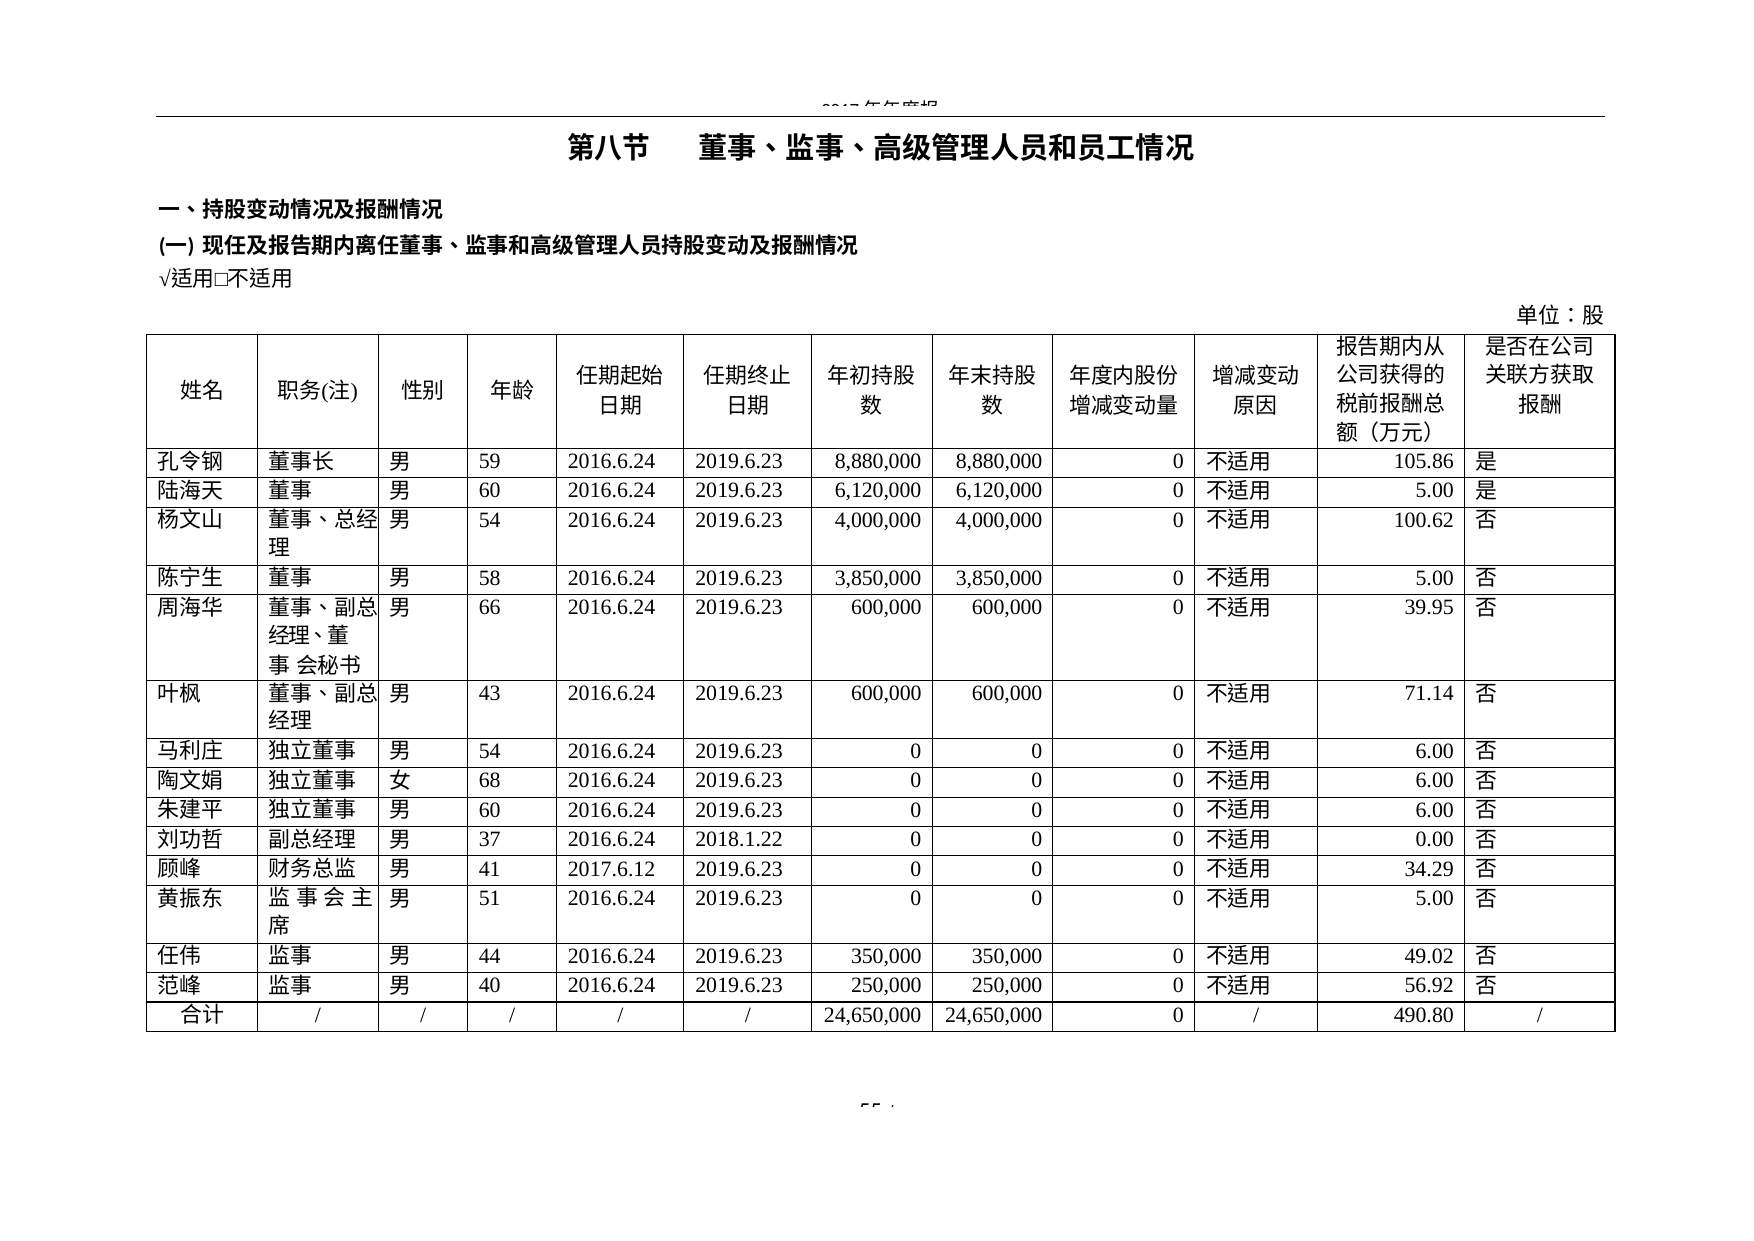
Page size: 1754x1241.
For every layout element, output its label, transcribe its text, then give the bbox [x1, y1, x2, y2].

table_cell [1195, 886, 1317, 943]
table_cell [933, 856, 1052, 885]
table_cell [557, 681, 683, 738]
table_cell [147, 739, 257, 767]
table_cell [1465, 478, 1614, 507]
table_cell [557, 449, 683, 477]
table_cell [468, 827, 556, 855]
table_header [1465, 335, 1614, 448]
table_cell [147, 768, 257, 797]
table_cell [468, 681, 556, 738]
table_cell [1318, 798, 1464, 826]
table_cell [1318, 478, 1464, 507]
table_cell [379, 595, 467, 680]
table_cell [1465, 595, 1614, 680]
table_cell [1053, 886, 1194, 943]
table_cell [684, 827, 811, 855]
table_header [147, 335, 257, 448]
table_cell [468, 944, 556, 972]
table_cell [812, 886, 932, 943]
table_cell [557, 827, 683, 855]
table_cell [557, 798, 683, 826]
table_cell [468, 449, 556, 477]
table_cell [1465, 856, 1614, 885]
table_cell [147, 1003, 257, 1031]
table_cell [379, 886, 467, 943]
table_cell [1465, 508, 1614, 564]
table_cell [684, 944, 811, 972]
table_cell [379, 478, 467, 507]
text √适用□不适用 [159, 263, 863, 293]
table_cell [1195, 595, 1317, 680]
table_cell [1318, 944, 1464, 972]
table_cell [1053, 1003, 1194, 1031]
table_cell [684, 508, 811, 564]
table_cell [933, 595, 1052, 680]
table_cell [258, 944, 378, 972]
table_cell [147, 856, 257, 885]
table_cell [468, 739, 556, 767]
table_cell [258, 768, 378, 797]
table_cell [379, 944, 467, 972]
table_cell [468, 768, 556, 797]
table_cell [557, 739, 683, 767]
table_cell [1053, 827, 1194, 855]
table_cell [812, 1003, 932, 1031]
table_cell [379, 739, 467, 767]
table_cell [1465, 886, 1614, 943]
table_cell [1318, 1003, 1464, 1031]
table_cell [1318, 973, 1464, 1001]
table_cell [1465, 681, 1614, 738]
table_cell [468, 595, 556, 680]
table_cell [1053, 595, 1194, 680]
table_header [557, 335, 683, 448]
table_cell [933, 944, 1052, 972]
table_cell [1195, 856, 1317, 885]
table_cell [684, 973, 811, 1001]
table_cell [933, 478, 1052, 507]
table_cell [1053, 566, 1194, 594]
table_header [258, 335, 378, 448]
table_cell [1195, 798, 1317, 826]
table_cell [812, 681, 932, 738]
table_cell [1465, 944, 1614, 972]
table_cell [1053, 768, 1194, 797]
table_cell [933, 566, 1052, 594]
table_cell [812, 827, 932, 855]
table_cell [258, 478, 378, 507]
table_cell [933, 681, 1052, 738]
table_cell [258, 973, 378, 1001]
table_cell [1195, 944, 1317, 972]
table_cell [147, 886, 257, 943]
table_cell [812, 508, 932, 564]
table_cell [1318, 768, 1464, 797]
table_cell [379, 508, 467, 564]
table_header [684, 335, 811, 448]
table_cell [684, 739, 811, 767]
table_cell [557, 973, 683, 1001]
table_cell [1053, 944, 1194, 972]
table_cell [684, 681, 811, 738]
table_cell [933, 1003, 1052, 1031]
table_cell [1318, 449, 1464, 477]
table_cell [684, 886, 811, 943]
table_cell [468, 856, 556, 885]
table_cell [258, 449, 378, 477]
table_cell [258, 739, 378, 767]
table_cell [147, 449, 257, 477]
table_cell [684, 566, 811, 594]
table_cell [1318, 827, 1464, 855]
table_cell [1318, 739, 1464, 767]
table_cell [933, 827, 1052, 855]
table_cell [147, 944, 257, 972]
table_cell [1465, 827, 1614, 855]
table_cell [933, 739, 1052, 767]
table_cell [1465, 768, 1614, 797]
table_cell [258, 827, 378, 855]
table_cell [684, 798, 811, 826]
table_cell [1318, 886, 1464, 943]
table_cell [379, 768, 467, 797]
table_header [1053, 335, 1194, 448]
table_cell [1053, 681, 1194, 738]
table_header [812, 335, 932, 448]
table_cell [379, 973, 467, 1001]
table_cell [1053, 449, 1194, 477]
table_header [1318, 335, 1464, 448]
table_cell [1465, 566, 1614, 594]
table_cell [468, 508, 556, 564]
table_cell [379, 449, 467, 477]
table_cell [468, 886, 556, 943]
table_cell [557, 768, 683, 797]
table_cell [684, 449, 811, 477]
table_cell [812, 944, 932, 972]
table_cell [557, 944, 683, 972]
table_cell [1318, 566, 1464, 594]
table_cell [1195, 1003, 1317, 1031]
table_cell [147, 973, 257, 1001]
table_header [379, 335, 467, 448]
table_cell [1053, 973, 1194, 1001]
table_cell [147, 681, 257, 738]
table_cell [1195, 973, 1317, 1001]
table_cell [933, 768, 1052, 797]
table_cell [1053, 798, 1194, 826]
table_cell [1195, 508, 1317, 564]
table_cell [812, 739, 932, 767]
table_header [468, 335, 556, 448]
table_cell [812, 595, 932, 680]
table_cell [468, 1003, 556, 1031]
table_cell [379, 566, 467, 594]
subtitle 一、持股变动情况及报酬情况 [159, 194, 863, 224]
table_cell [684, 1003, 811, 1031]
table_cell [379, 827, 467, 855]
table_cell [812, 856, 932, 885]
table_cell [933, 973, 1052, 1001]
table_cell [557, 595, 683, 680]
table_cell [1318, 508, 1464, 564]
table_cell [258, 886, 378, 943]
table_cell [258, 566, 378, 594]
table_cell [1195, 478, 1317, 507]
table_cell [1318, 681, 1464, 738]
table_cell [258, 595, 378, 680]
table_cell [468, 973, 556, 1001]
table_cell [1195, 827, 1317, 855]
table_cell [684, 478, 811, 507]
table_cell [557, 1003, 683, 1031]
subtitle (一) 现任及报告期内离任董事、监事和高级管理人员持股变动及报酬情况 [159, 230, 863, 260]
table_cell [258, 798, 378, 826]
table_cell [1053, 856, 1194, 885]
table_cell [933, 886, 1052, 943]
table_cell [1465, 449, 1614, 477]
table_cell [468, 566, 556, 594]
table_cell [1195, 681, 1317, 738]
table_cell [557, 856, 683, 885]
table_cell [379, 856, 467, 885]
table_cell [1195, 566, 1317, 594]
subtitle 第八节 董事、监事、高级管理人员和员工情况 [567, 128, 1629, 167]
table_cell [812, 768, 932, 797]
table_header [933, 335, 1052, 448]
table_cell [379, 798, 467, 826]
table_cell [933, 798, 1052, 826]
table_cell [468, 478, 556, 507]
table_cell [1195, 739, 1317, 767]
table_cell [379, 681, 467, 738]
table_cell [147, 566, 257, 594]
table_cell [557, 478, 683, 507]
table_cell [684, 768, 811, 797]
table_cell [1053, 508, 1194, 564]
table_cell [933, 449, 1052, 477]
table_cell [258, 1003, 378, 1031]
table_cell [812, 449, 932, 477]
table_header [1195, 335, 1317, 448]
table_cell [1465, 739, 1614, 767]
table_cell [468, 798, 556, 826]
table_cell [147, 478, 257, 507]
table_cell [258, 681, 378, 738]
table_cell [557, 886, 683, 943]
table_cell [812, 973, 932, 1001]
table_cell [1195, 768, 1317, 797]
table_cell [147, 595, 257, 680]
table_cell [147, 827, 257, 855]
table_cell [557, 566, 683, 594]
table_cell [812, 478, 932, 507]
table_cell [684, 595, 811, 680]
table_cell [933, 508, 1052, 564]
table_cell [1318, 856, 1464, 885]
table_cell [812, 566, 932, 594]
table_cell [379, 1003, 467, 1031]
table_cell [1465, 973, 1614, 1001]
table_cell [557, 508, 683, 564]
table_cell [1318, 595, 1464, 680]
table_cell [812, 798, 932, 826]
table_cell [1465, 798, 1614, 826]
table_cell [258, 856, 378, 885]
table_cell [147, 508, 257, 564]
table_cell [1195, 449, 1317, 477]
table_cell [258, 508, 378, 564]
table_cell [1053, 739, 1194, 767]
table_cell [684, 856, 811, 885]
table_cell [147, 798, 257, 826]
text 单位：股 [1516, 300, 1629, 330]
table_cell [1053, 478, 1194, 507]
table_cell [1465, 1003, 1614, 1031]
